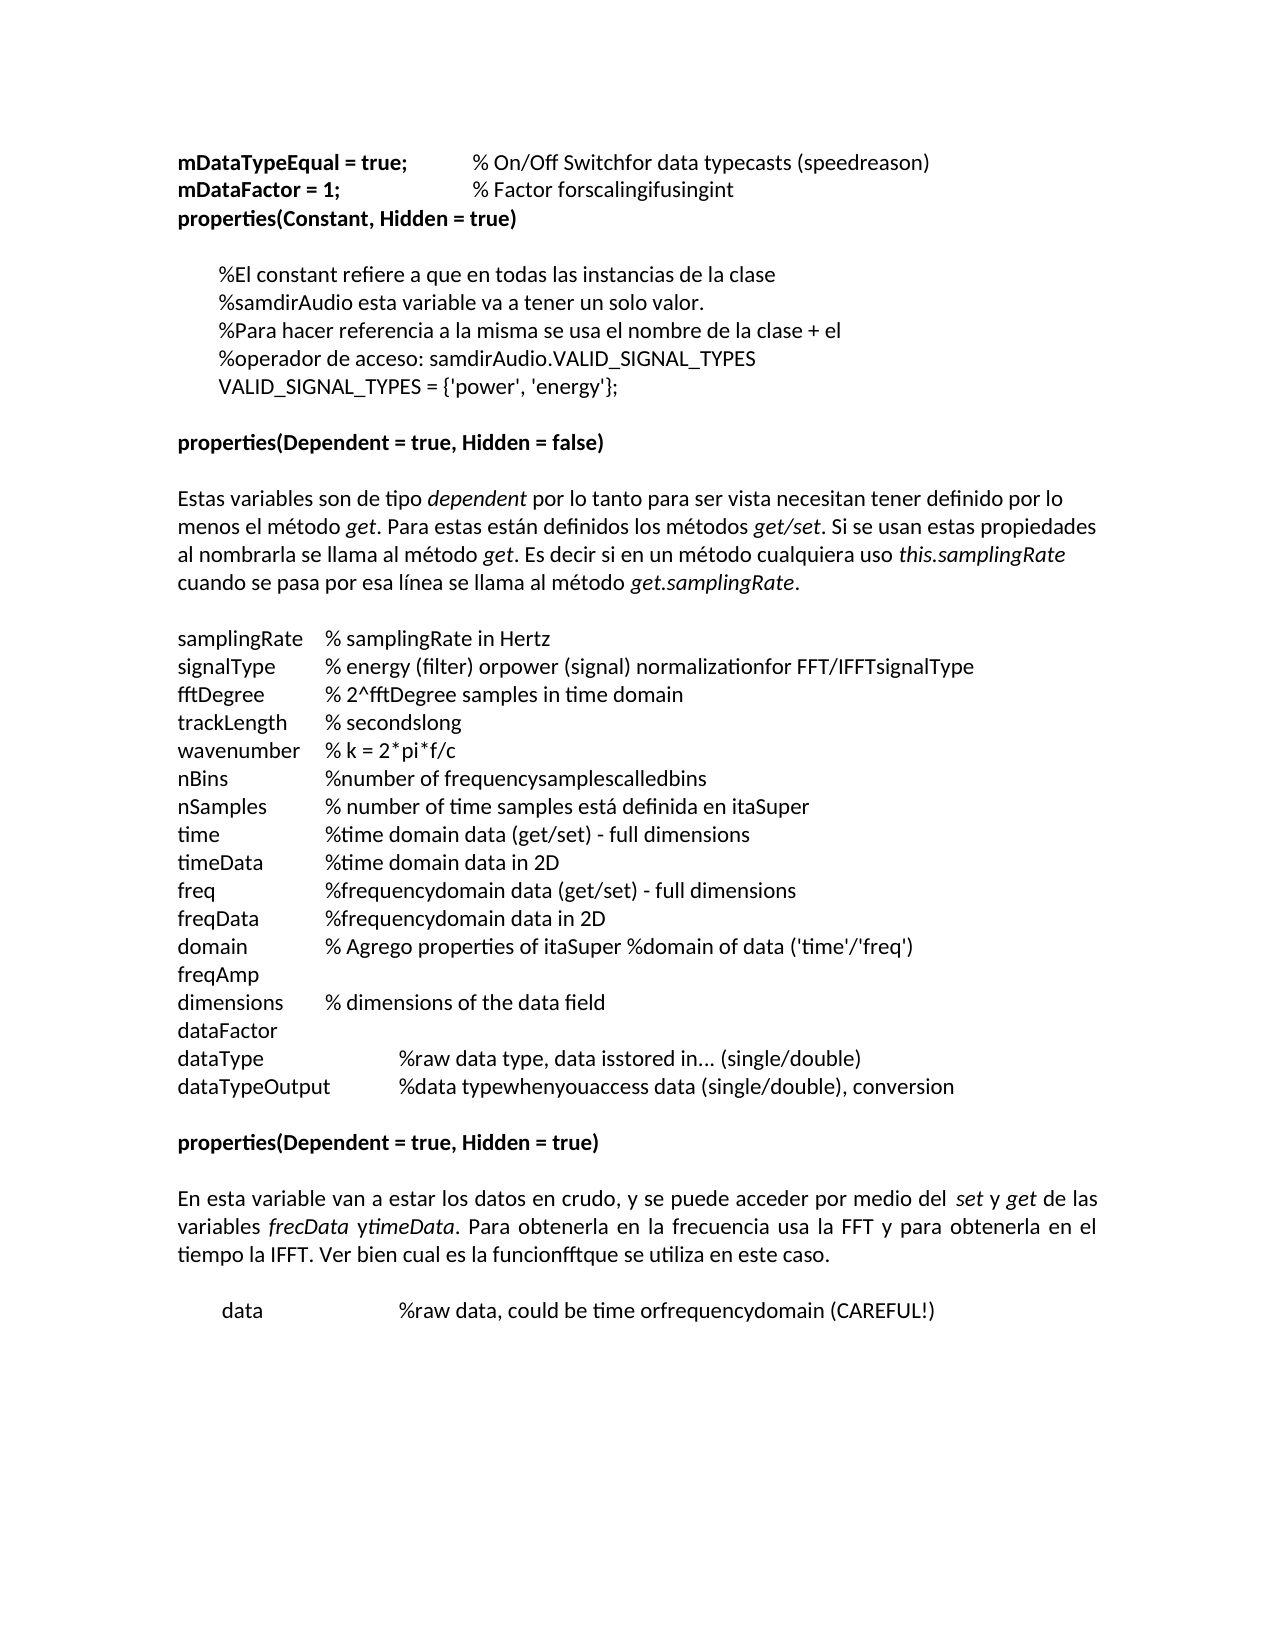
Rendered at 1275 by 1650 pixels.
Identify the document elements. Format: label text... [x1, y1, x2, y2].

text properties(Constant, Hidden = true) [177, 204, 1098, 232]
text freqData %frequencydomain data in 2D [177, 904, 1098, 932]
text timeData %time domain data in 2D [177, 848, 1098, 876]
text data %raw data, could be time orfrequencydomain (CAREFUL!) [177, 1296, 1098, 1324]
text dimensions % dimensions of the data field [177, 988, 1098, 1016]
text nBins %number of frequencysamplescalledbins [177, 764, 1098, 792]
text nSamples % number of time samples está definida en itaSuper [177, 792, 1098, 820]
text fftDegree % 2^fftDegree samples in time domain [177, 680, 1098, 708]
text %operador de acceso: samdirAudio.VALID_SIGNAL_TYPES [177, 344, 1098, 372]
text mDataFactor = 1; % Factor forscalingifusingint [177, 176, 1098, 204]
text En esta variable van a estar los datos en crudo, y se puede acceder por medio del set y get de las variables frecData ytimeData. Para obtenerla en la frecuencia usa la FFT y para obtenerla en el tiempo la IFFT. Ver bien cual es la funcionfftque se utiliza en este caso. [177, 1184, 1098, 1268]
text signalType % energy (filter) orpower (signal) normalizationfor FFT/IFFTsignalType [177, 652, 1098, 680]
text freqAmp [177, 960, 1098, 988]
text samplingRate % samplingRate in Hertz [177, 624, 1098, 652]
text freq %frequencydomain data (get/set) - full dimensions [177, 876, 1098, 904]
text dataType %raw data type, data isstored in... (single/double) [177, 1044, 1098, 1072]
text domain % Agrego properties of itaSuper %domain of data ('time'/'freq') [177, 932, 1098, 960]
text %El constant refiere a que en todas las instancias de la clase [177, 260, 1098, 288]
text Estas variables son de tipo dependent por lo tanto para ser vista necesitan tener definido por lo menos el método get. Para estas están definidos los métodos get/set. Si se usan estas propiedades al nombrarla se llama al método get. Es decir si en un método cualquiera uso this.samplingRate cuando se pasa por esa línea se llama al método get.samplingRate. [177, 484, 1098, 596]
text time %time domain data (get/set) - full dimensions [177, 820, 1098, 848]
text dataFactor [177, 1016, 1098, 1044]
text properties(Dependent = true, Hidden = true) [177, 1128, 1098, 1156]
text mDataTypeEqual = true; % On/Off Switchfor data typecasts (speedreason) [177, 148, 1098, 176]
text %samdirAudio esta variable va a tener un solo valor. [177, 288, 1098, 316]
text dataTypeOutput %data typewhenyouaccess data (single/double), conversion [177, 1072, 1098, 1100]
text wavenumber % k = 2*pi*f/c [177, 736, 1098, 764]
text %Para hacer referencia a la misma se usa el nombre de la clase + el [177, 316, 1098, 344]
text trackLength % secondslong [177, 708, 1098, 736]
text VALID_SIGNAL_TYPES = {'power', 'energy'}; [177, 372, 1098, 400]
text properties(Dependent = true, Hidden = false) [177, 428, 1098, 456]
